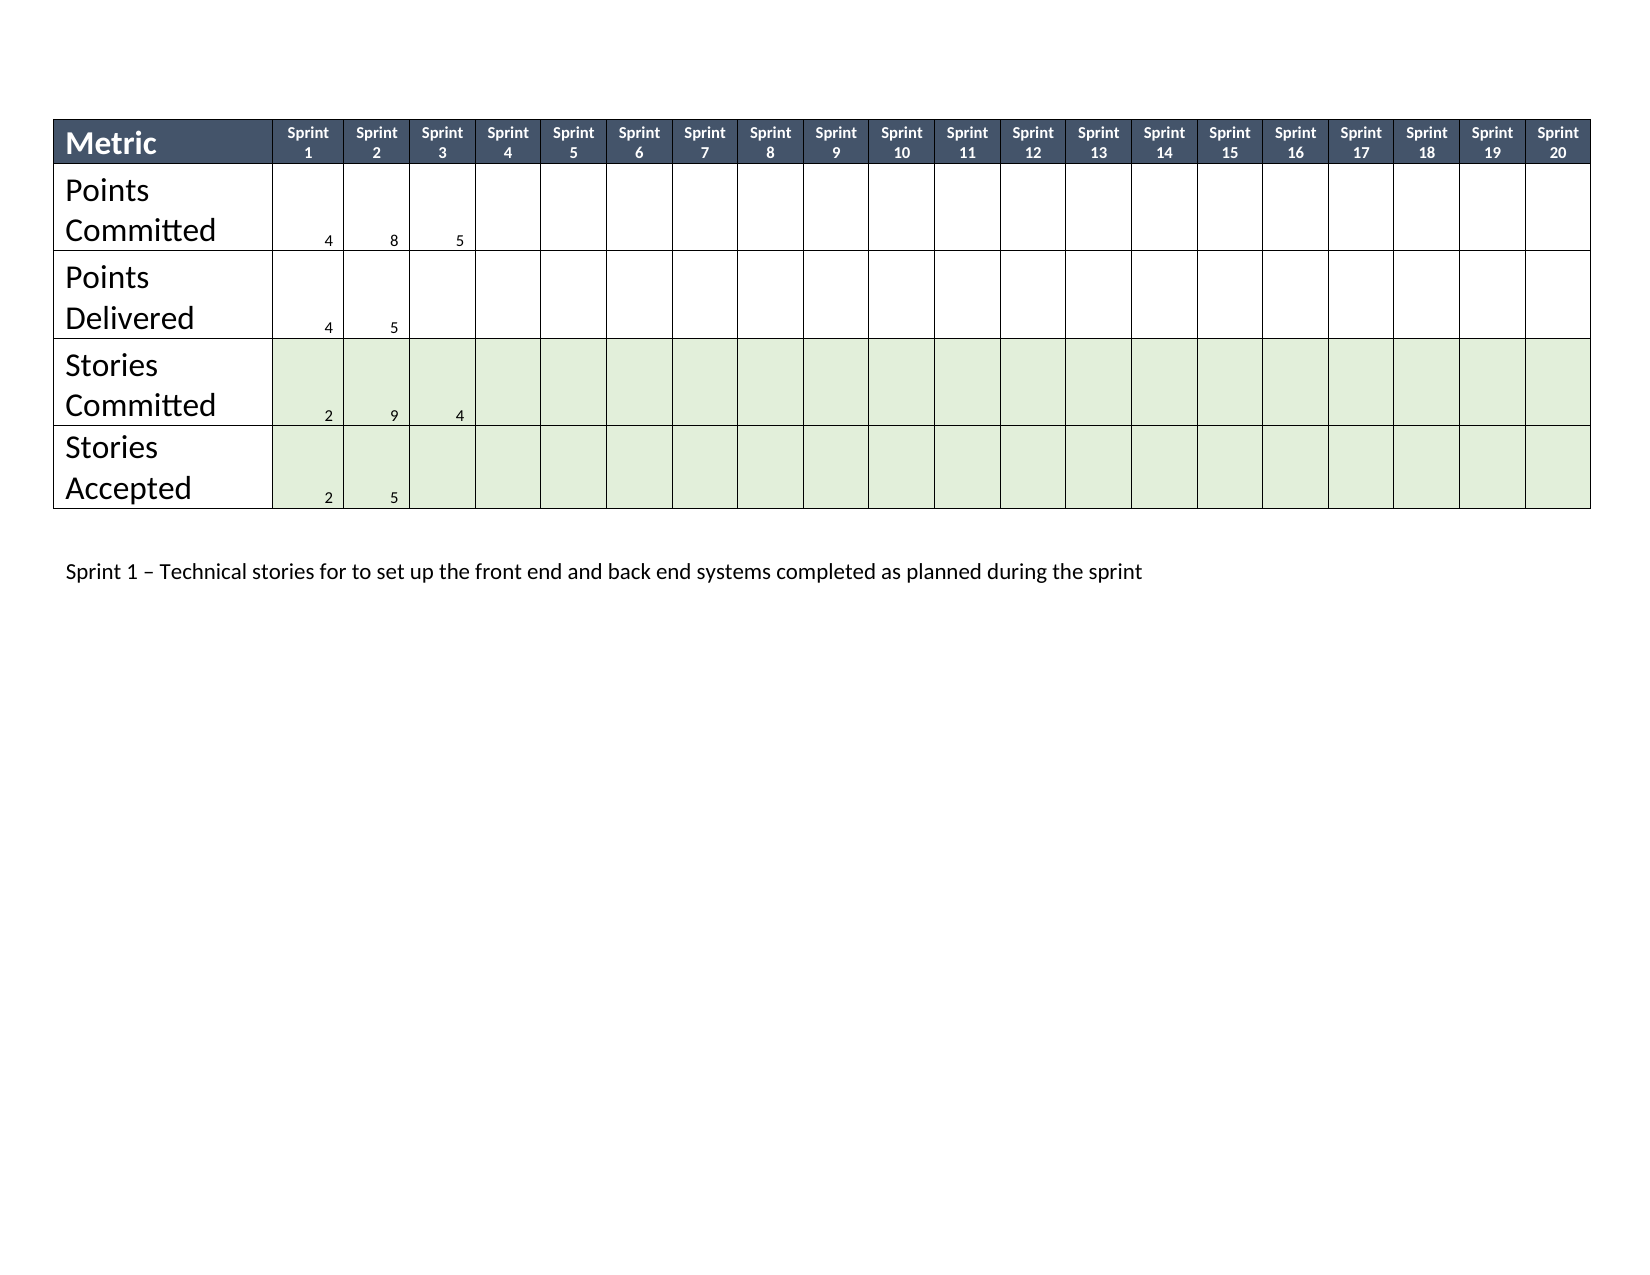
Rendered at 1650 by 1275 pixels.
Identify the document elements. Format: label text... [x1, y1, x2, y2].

table_cell [607, 251, 672, 338]
table_cell [673, 426, 737, 508]
table_cell [673, 164, 737, 250]
table_cell [1460, 339, 1525, 425]
table_cell [869, 339, 934, 425]
table_header Sprint 3 [410, 120, 475, 163]
table_cell [1526, 339, 1590, 425]
table_cell [804, 426, 868, 508]
table_cell [410, 251, 475, 338]
table_cell Stories Committed [54, 339, 272, 425]
table_header Sprint 12 [1001, 120, 1065, 163]
table_header Sprint 8 [738, 120, 803, 163]
table_cell [935, 164, 1000, 250]
table_cell [1001, 339, 1065, 425]
table_cell [738, 426, 803, 508]
table_cell 9 [344, 339, 409, 425]
table_cell [738, 339, 803, 425]
table_header Sprint 14 [1132, 120, 1197, 163]
table_cell [541, 164, 606, 250]
table_cell [1198, 426, 1262, 508]
table_cell [1263, 339, 1328, 425]
table_cell [869, 164, 934, 250]
table_cell Stories Accepted [54, 426, 272, 508]
table_cell [804, 251, 868, 338]
table_cell [1526, 164, 1590, 250]
table_cell 4 [410, 339, 475, 425]
table_cell 5 [344, 426, 409, 508]
table_cell [1198, 251, 1262, 338]
table_cell [1132, 426, 1197, 508]
table_cell [673, 339, 737, 425]
table_cell [1132, 164, 1197, 250]
table_header Sprint 6 [607, 120, 672, 163]
table_cell [1526, 426, 1590, 508]
table_cell [935, 339, 1000, 425]
table_cell [738, 251, 803, 338]
table_header Sprint 7 [673, 120, 737, 163]
table_cell 2 [273, 426, 343, 508]
table_cell [673, 251, 737, 338]
table_cell [541, 251, 606, 338]
table_cell [1526, 251, 1590, 338]
table_header Sprint 20 [1526, 120, 1590, 163]
table_cell [1329, 251, 1393, 338]
table_cell [1198, 164, 1262, 250]
table_cell [476, 339, 540, 425]
table_cell [1460, 426, 1525, 508]
table_cell [1066, 339, 1131, 425]
table_cell [1066, 251, 1131, 338]
table_cell [1198, 339, 1262, 425]
table_header Sprint 2 [344, 120, 409, 163]
table_cell [869, 251, 934, 338]
table_cell [1263, 251, 1328, 338]
table_cell [935, 426, 1000, 508]
table_cell [1001, 426, 1065, 508]
table_cell [935, 251, 1000, 338]
table_header Metric [54, 120, 272, 163]
table_cell [541, 339, 606, 425]
table_header Sprint 13 [1066, 120, 1131, 163]
table_cell [1394, 164, 1459, 250]
table_cell [1001, 251, 1065, 338]
table_cell [607, 426, 672, 508]
table_cell [804, 339, 868, 425]
table_header Sprint 1 [273, 120, 343, 163]
text Sprint 1 – Technical stories for to set up the front end and back end systems completed as planned during the sprint [66, 558, 1547, 586]
table_cell [1066, 164, 1131, 250]
table_cell [1263, 426, 1328, 508]
table_cell [607, 164, 672, 250]
table_header Sprint 9 [804, 120, 868, 163]
table_header Sprint 11 [935, 120, 1000, 163]
table_cell 4 [273, 164, 343, 250]
table_cell [869, 426, 934, 508]
table_header Sprint 15 [1198, 120, 1262, 163]
table_cell [1329, 164, 1393, 250]
table_cell [1394, 426, 1459, 508]
table_header Sprint 17 [1329, 120, 1393, 163]
table_cell [476, 251, 540, 338]
table_cell [1394, 251, 1459, 338]
table_header Sprint 4 [476, 120, 540, 163]
table_cell [1460, 251, 1525, 338]
table_cell Points Delivered [54, 251, 272, 338]
table_cell [804, 164, 868, 250]
table_cell [1460, 164, 1525, 250]
table_header Sprint 19 [1460, 120, 1525, 163]
table_cell [607, 339, 672, 425]
table_header Sprint 18 [1394, 120, 1459, 163]
table_cell [1132, 339, 1197, 425]
table_cell [476, 426, 540, 508]
table_cell [1001, 164, 1065, 250]
table_cell [541, 426, 606, 508]
table_cell [1329, 426, 1393, 508]
table_cell 4 [273, 251, 343, 338]
table_cell 8 [344, 164, 409, 250]
table_cell [476, 164, 540, 250]
table_cell Points Committed [54, 164, 272, 250]
table_cell [1394, 339, 1459, 425]
table_cell [1263, 164, 1328, 250]
table_cell 5 [344, 251, 409, 338]
table_cell 5 [410, 164, 475, 250]
table_header Sprint 10 [869, 120, 934, 163]
table_cell [1329, 339, 1393, 425]
table_header Sprint 5 [541, 120, 606, 163]
table_cell [1066, 426, 1131, 508]
table_cell [410, 426, 475, 508]
table_cell [1132, 251, 1197, 338]
table_cell [738, 164, 803, 250]
table_cell 2 [273, 339, 343, 425]
table_header Sprint 16 [1263, 120, 1328, 163]
